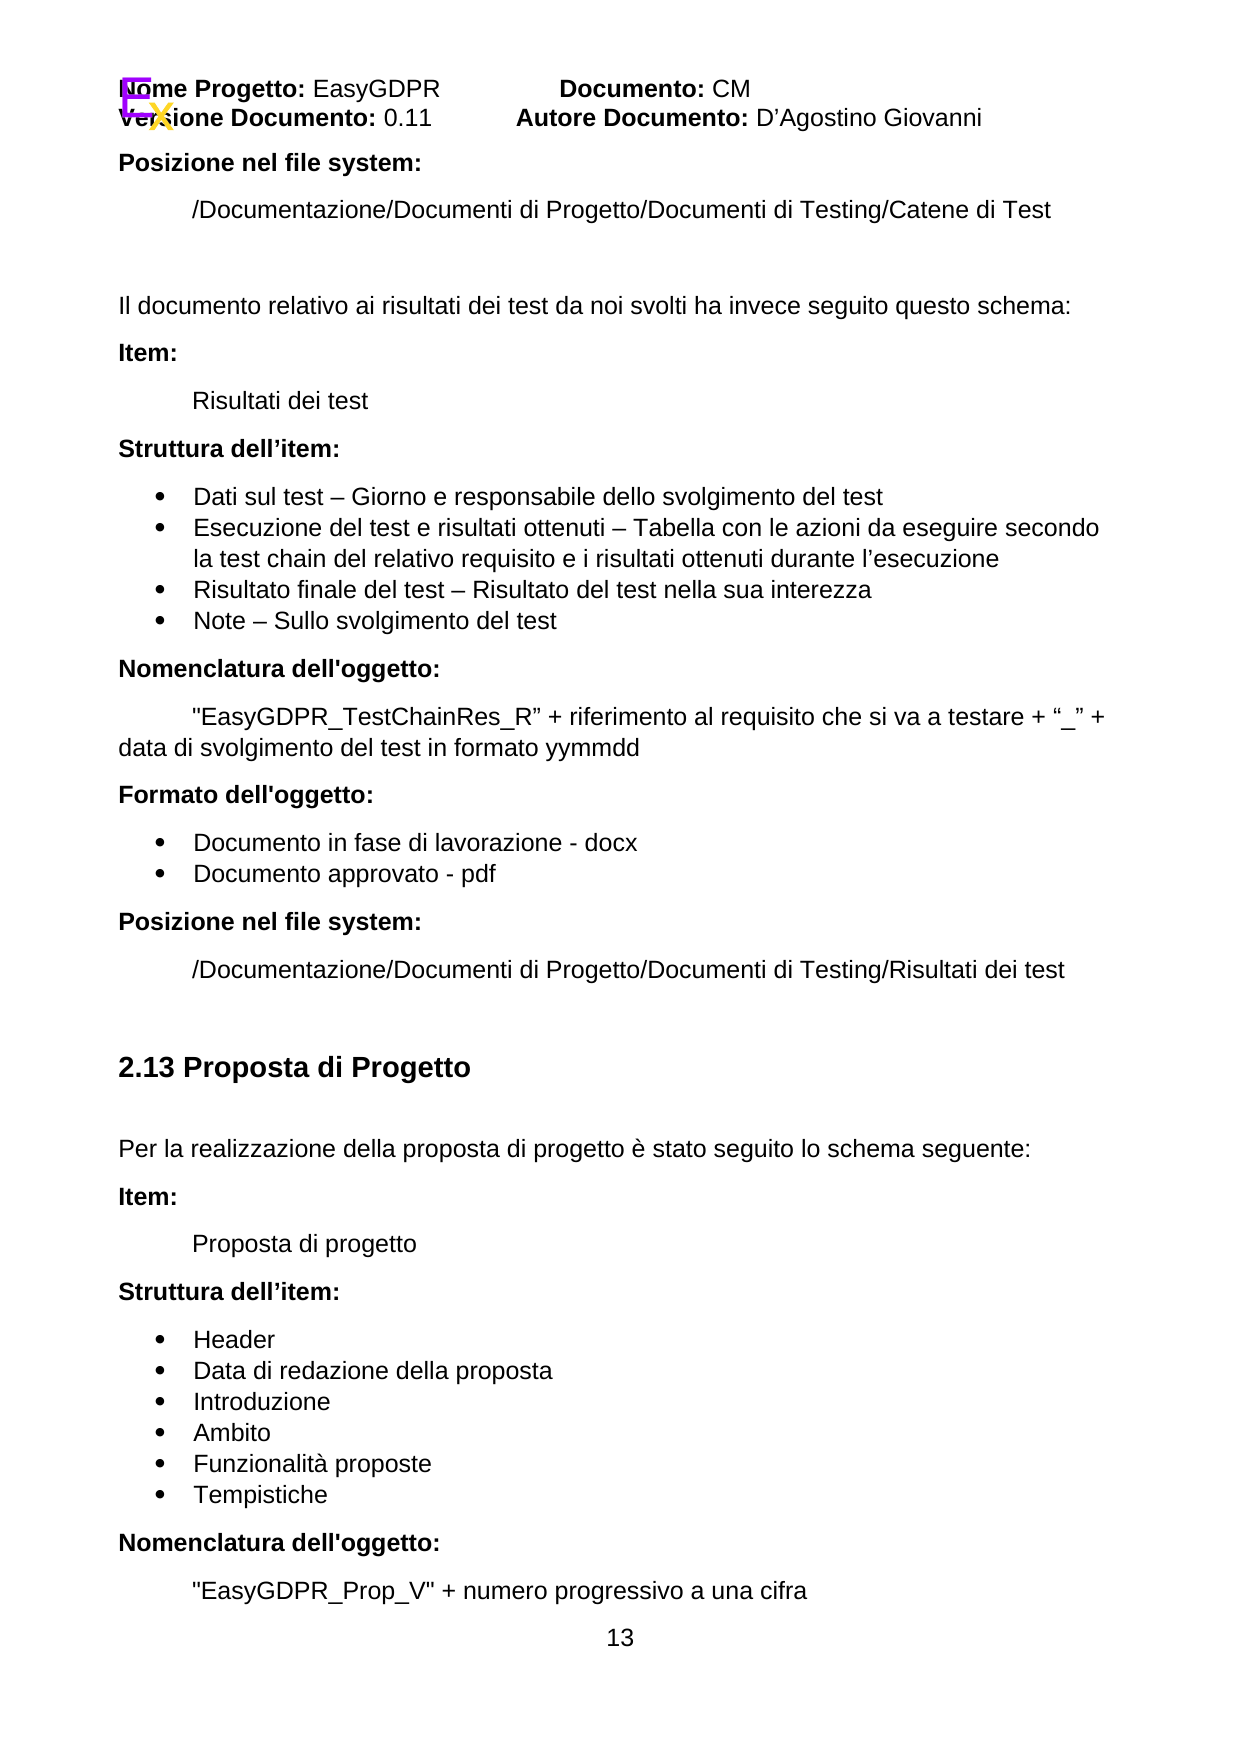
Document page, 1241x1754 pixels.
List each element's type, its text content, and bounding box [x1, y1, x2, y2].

text Item: [118, 1182, 1122, 1210]
text Risultati dei test [118, 386, 1122, 415]
list Note – Sullo svolgimento del test [156, 606, 1122, 635]
list Esecuzione del test e risultati ottenuti – Tabella con le azioni da eseguire secondo la test chain del relativo requisito e i risultati ottenuti durante l’esecuzione [156, 513, 1122, 573]
list Funzionalità proposte [156, 1449, 1122, 1478]
list Introduzione [156, 1387, 1122, 1416]
text Proposta di progetto [118, 1229, 1122, 1258]
text /Documentazione/Documenti di Progetto/Documenti di Testing/Risultati dei test [118, 955, 1122, 983]
text Struttura dell’item: [118, 434, 1122, 463]
text Il documento relativo ai risultati dei test da noi svolti ha invece seguito questo schema: [118, 291, 1122, 319]
text Posizione nel file system: [118, 907, 1122, 936]
text Per la realizzazione della proposta di progetto è stato seguito lo schema seguente: [118, 1134, 1122, 1163]
text Item: [118, 338, 1122, 367]
text Nomenclatura dell'oggetto: [118, 1528, 1122, 1557]
text "EasyGDPR_Prop_V" + numero progressivo a una cifra [118, 1576, 1122, 1605]
text Formato dell'oggetto: [118, 780, 1122, 809]
text Nomenclatura dell'oggetto: [118, 654, 1122, 683]
list Documento in fase di lavorazione - docx [156, 828, 1122, 857]
list Risultato finale del test – Risultato del test nella sua interezza [156, 575, 1122, 604]
text /Documentazione/Documenti di Progetto/Documenti di Testing/Catene di Test [118, 195, 1122, 224]
list Header [156, 1325, 1122, 1354]
text Posizione nel file system: [118, 148, 1122, 176]
picture [117, 73, 174, 131]
list Ambito [156, 1418, 1122, 1447]
subtitle 2.13 Proposta di Progetto [118, 1050, 1122, 1084]
list Data di redazione della proposta [156, 1356, 1122, 1385]
list Dati sul test – Giorno e responsabile dello svolgimento del test [156, 482, 1122, 510]
text Struttura dell’item: [118, 1277, 1122, 1306]
list Documento approvato - pdf [156, 859, 1122, 888]
text "EasyGDPR_TestChainRes_R” + riferimento al requisito che si va a testare + “_” + data di svolgimento del test in formato yymmdd [118, 702, 1122, 761]
list Tempistiche [156, 1481, 1122, 1509]
